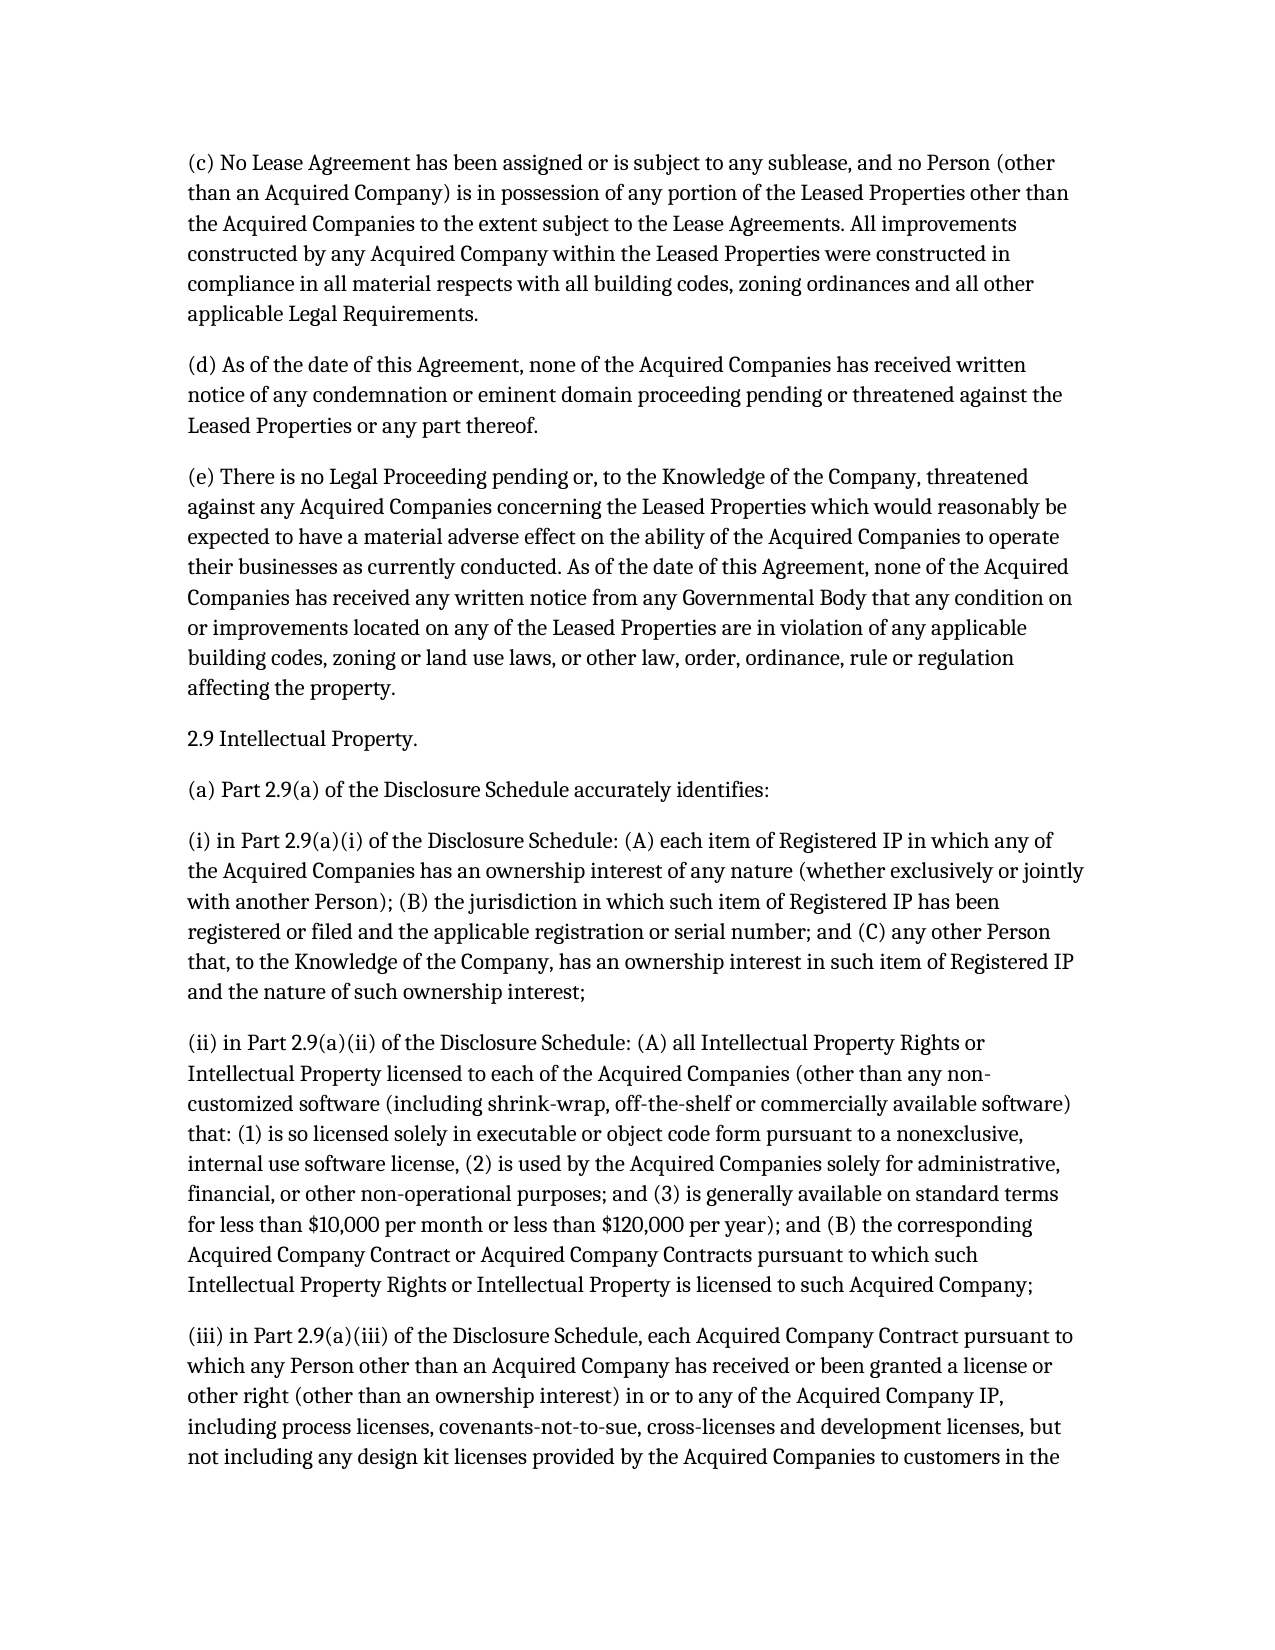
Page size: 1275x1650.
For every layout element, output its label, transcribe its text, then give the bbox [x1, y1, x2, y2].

text (c) No Lease Agreement has been assigned or is subject to any sublease, and no Person (other than an Acquired Company) is in possession of any portion of the Leased Properties other than the Acquired Companies to the extent subject to the Lease Agreements. All improvements constructed by any Acquired Company within the Leased Properties were constructed in compliance in all material respects with all building codes, zoning ordinances and all other applicable Legal Requirements. [187, 150, 1087, 327]
text (i) in Part 2.9(a)(i) of the Disclosure Schedule: (A) each item of Registered IP in which any of the Acquired Companies has an ownership interest of any nature (whether exclusively or jointly with another Person); (B) the jurisdiction in which such item of Registered IP has been registered or filed and the applicable registration or serial number; and (C) any other Person that, to the Knowledge of the Company, has an ownership interest in such item of Registered IP and the nature of such ownership interest; [187, 828, 1087, 1006]
text (a) Part 2.9(a) of the Disclosure Schedule accurately identifies: [187, 777, 1087, 803]
text (ii) in Part 2.9(a)(ii) of the Disclosure Schedule: (A) all Intellectual Property Rights or Intellectual Property licensed to each of the Acquired Companies (other than any non-customized software (including shrink-wrap, off-the-shelf or commercially available software) that: (1) is so licensed solely in executable or object code form pursuant to a nonexclusive, internal use software license, (2) is used by the Acquired Companies solely for administrative, financial, or other non-operational purposes; and (3) is generally available on standard terms for less than $10,000 per month or less than $120,000 per year); and (B) the corresponding Acquired Company Contract or Acquired Company Contracts pursuant to which such Intellectual Property Rights or Intellectual Property is licensed to such Acquired Company; [187, 1030, 1087, 1298]
text (d) As of the date of this Agreement, none of the Acquired Companies has received written notice of any condemnation or eminent domain proceeding pending or threatened against the Leased Properties or any part thereof. [187, 352, 1087, 439]
text (e) There is no Legal Proceeding pending or, to the Knowledge of the Company, threatened against any Acquired Companies concerning the Leased Properties which would reasonably be expected to have a material adverse effect on the ability of the Acquired Companies to operate their businesses as currently conducted. As of the date of this Agreement, none of the Acquired Companies has received any written notice from any Governmental Body that any condition on or improvements located on any of the Leased Properties are in violation of any applicable building codes, zoning or land use laws, or other law, order, ordinance, rule or regulation affecting the property. [187, 463, 1087, 701]
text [187, 1323, 1087, 1470]
text 2.9 Intellectual Property. [187, 726, 1087, 752]
